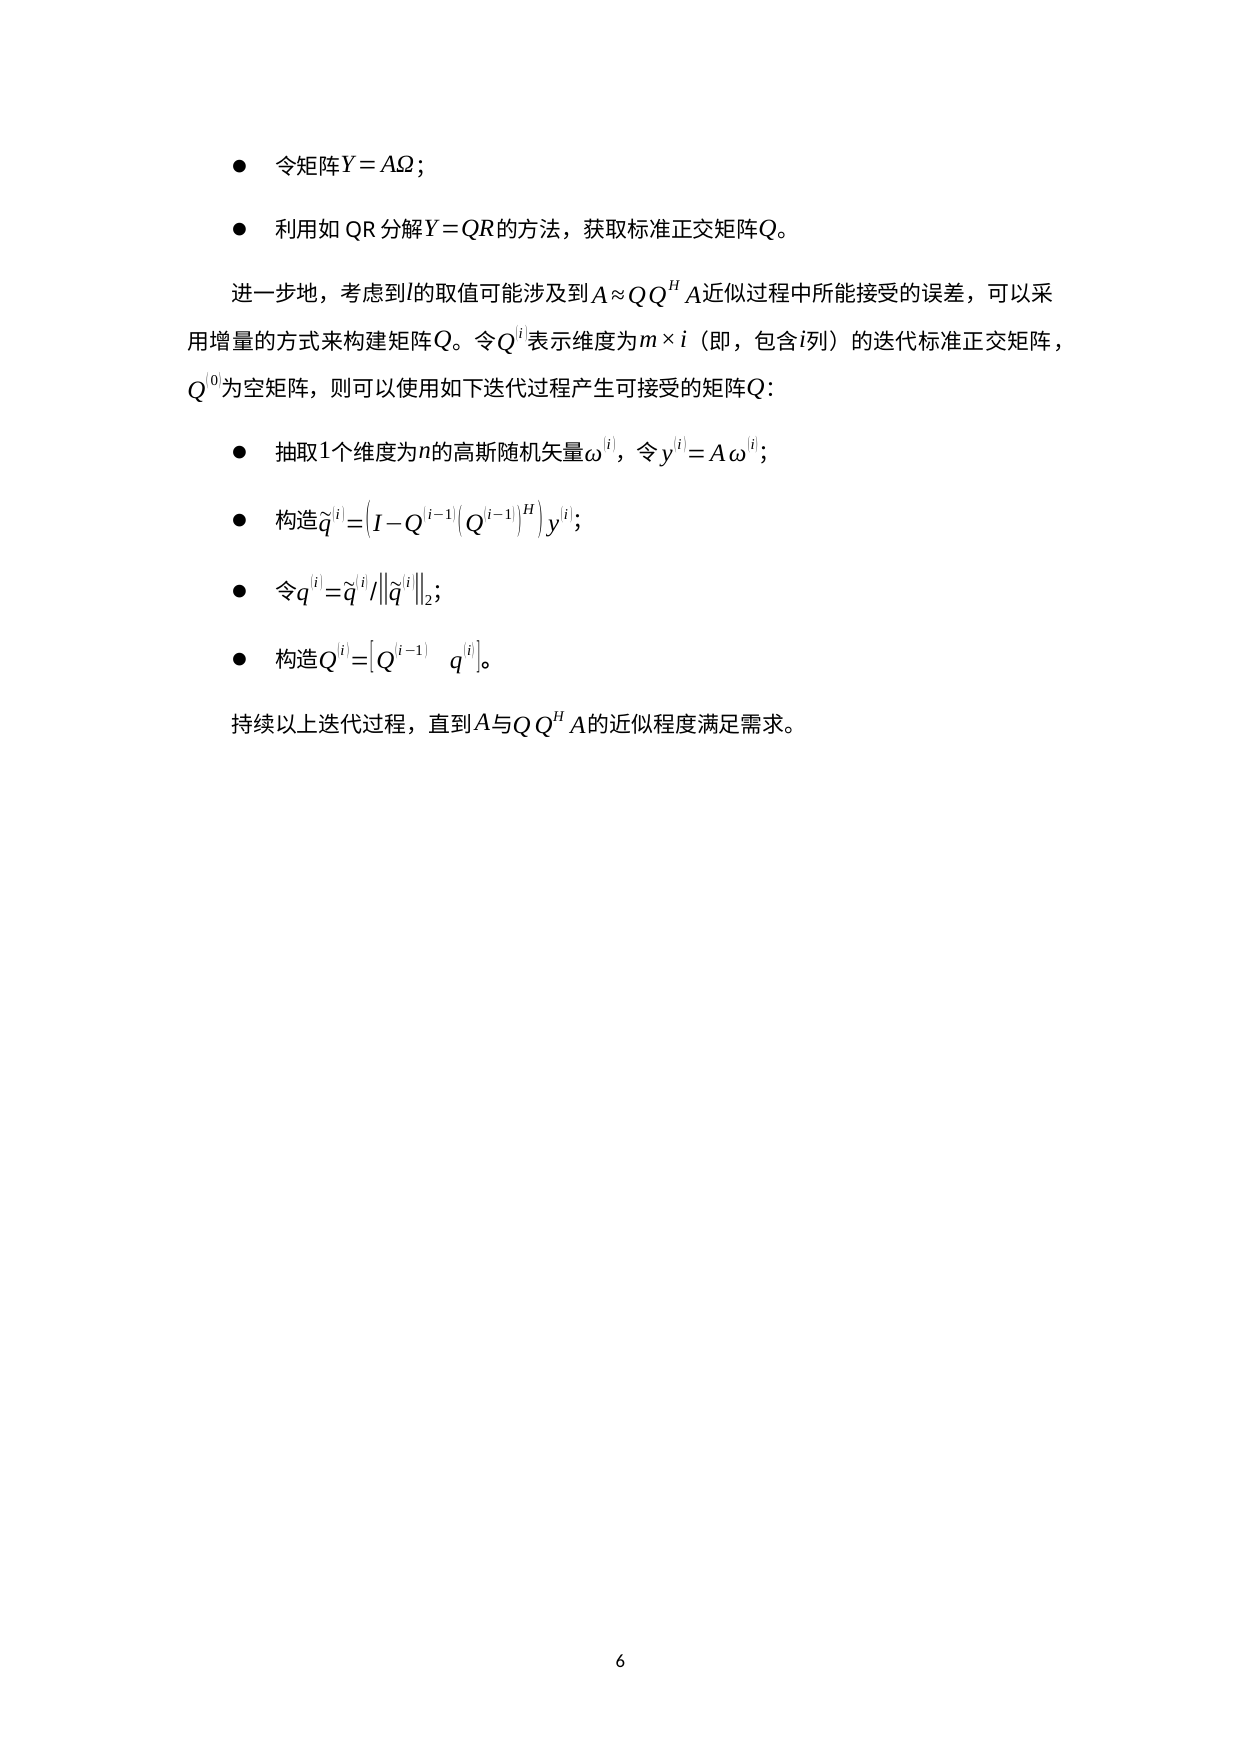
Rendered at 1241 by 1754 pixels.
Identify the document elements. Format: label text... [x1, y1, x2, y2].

list 抽取个维度为的高斯随机矢量，令； [231, 435, 1053, 467]
list 构造； [231, 499, 1053, 540]
list 利用如QR分解的方法，获取标准正交矩阵。 [231, 212, 1053, 244]
list 令； [231, 572, 1053, 608]
list 令矩阵； [231, 149, 1053, 180]
list 构造。 [231, 640, 1053, 675]
text 进一步地，考虑到的取值可能涉及到近似过程中所能接受的误差，可以采用增量的方式来构建矩阵。令表示维度为（即，包含列）的迭代标准正交矩阵，为空矩阵，则可以使用如下迭代过程产生可接受的矩阵： [187, 276, 1053, 403]
text 持续以上迭代过程，直到与的近似程度满足需求。 [187, 707, 1053, 738]
